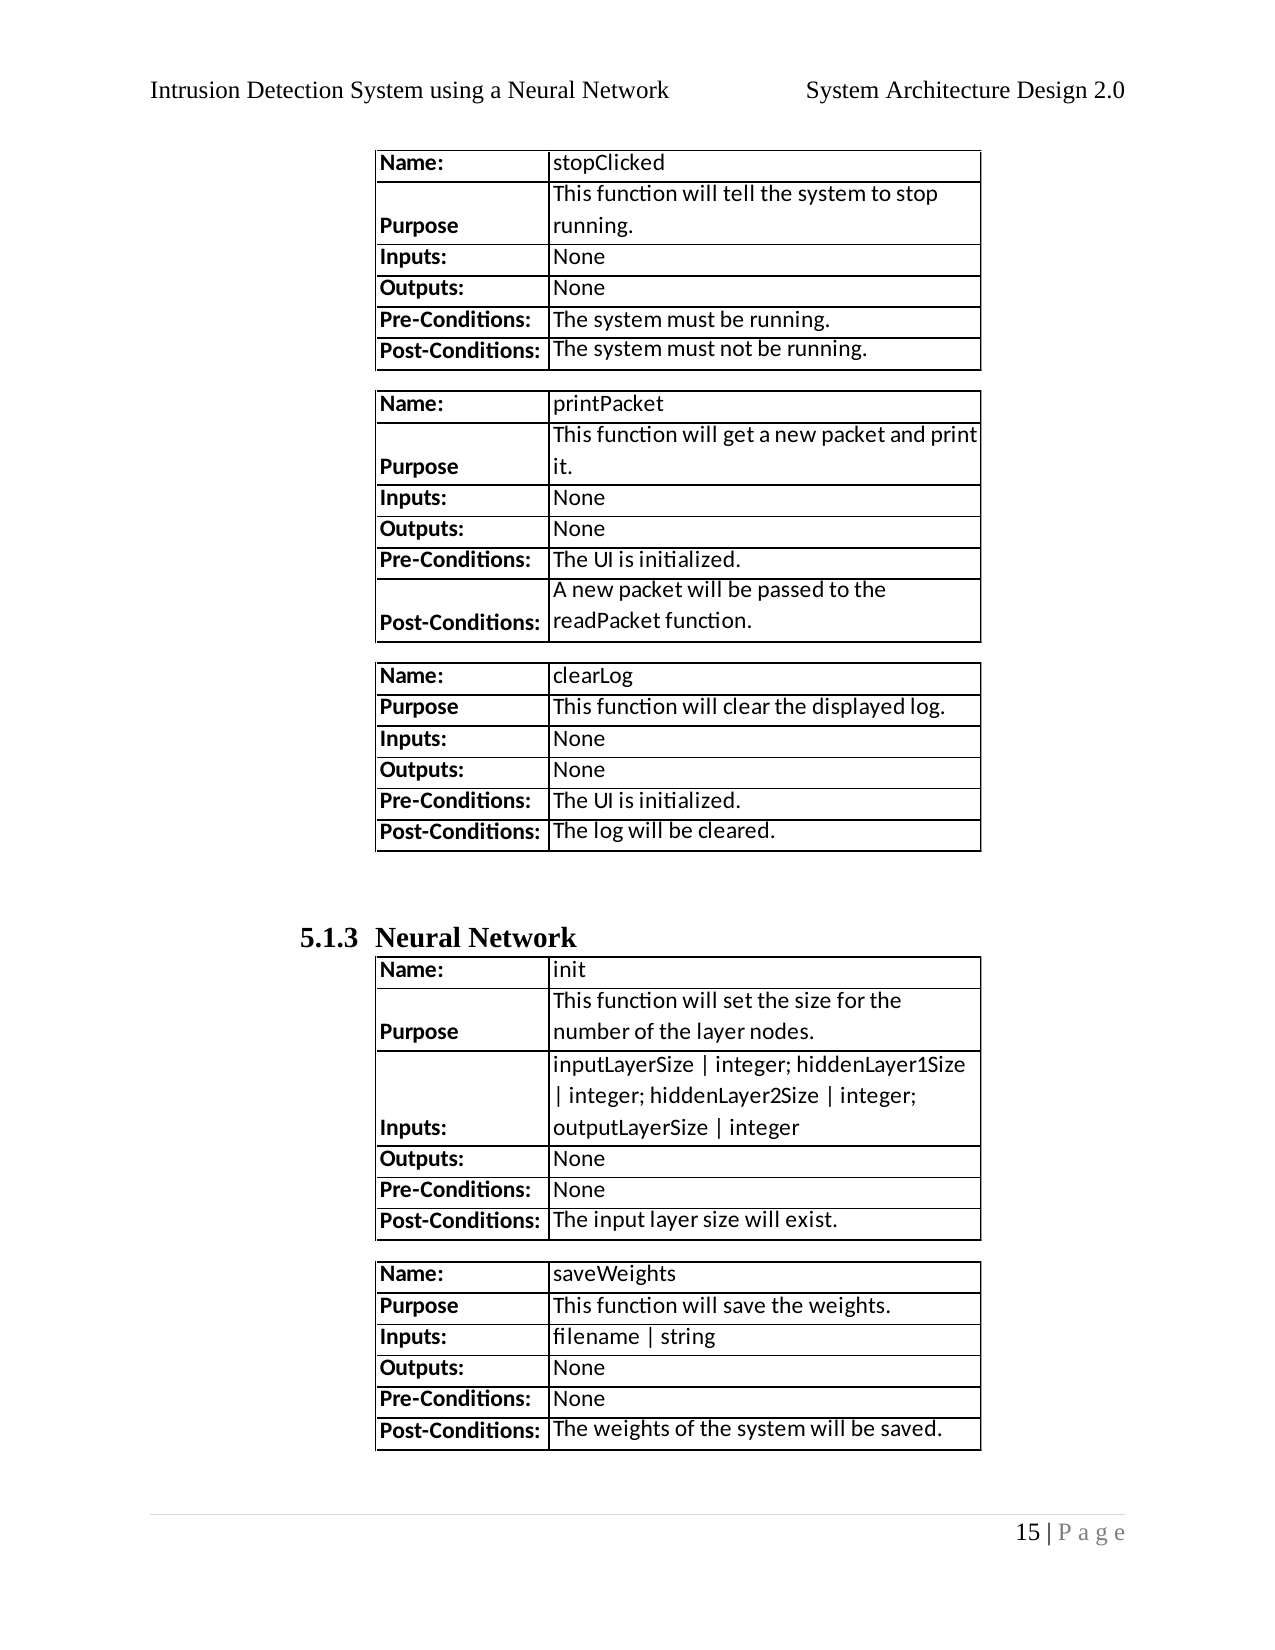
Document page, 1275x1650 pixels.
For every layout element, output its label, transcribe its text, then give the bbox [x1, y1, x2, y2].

subtitle Neural Network [300, 920, 1125, 954]
